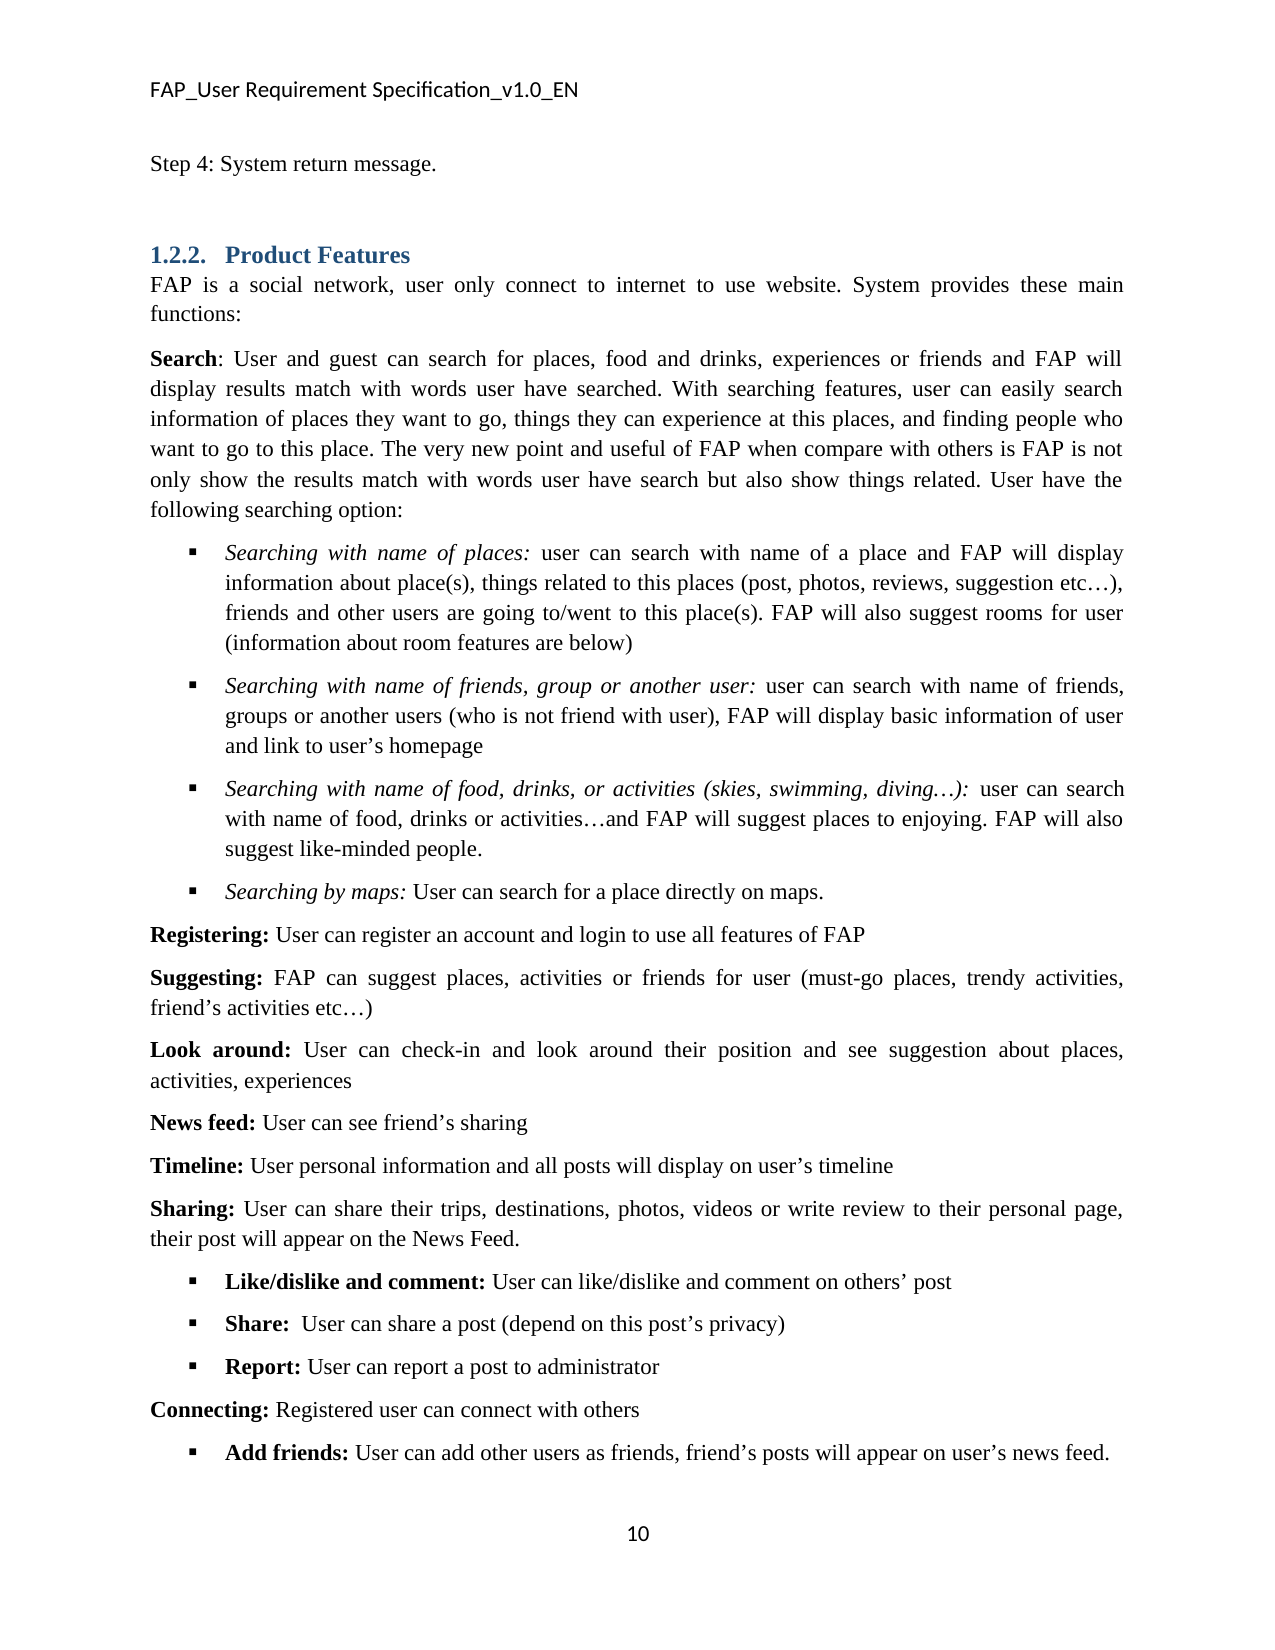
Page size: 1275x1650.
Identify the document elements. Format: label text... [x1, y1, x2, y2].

list Searching with name of food, drinks, or activities (skies, swimming, diving…): user can search with name of food, drinks or activities…and FAP will suggest places to enjoying. FAP will also suggest like-minded people. [187, 775, 1125, 862]
subtitle Product Features [150, 240, 1125, 269]
text Step 4: System return message. [150, 150, 1125, 176]
text FAP is a social network, user only connect to internet to use website. System provides these main functions: [150, 271, 1125, 326]
text News feed: User can see friend’s sharing [150, 1109, 1125, 1136]
list Share: User can share a post (depend on this post’s privacy) [187, 1310, 1125, 1337]
text Timeline: User personal information and all posts will display on user’s timeline [150, 1152, 1125, 1178]
list Searching with name of places: user can search with name of a place and FAP will display information about place(s), things related to this places (post, photos, reviews, suggestion etc…), friends and other users are going to/went to this place(s). FAP will also suggest rooms for user (information about room features are below) [187, 538, 1125, 656]
text Registering: User can register an account and login to use all features of FAP [150, 921, 1125, 947]
list Like/dislike and comment: User can like/dislike and comment on others’ post [187, 1268, 1125, 1294]
text Search: User and guest can search for places, food and drinks, experiences or friends and FAP will display results match with words user have searched. With searching features, user can easily search information of places they want to go, things they can experience at this places, and finding people who want to go to this place. The very new point and useful of FAP when compare with others is FAP is not only show the results match with words user have search but also show things related. User have the following searching option: [150, 345, 1125, 522]
list Add friends: User can add other users as friends, friend’s posts will appear on user’s news feed. [187, 1438, 1125, 1465]
text Suggesting: FAP can suggest places, activities or friends for user (must-go places, trendy activities, friend’s activities etc…) [150, 963, 1125, 1020]
text Sharing: User can share their trips, destinations, photos, videos or write review to their personal page, their post will appear on the News Feed. [150, 1195, 1125, 1251]
text Look around: User can check-in and look around their position and see suggestion about places, activities, experiences [150, 1036, 1125, 1093]
list Report: User can report a post to administrator [187, 1353, 1125, 1379]
list Searching by maps: User can search for a place directly on maps. [187, 878, 1125, 904]
text Connecting: Registered user can connect with others [150, 1396, 1125, 1422]
list Searching with name of friends, group or another user: user can search with name of friends, groups or another users (who is not friend with user), FAP will display basic information of user and link to user’s homepage [187, 672, 1125, 759]
